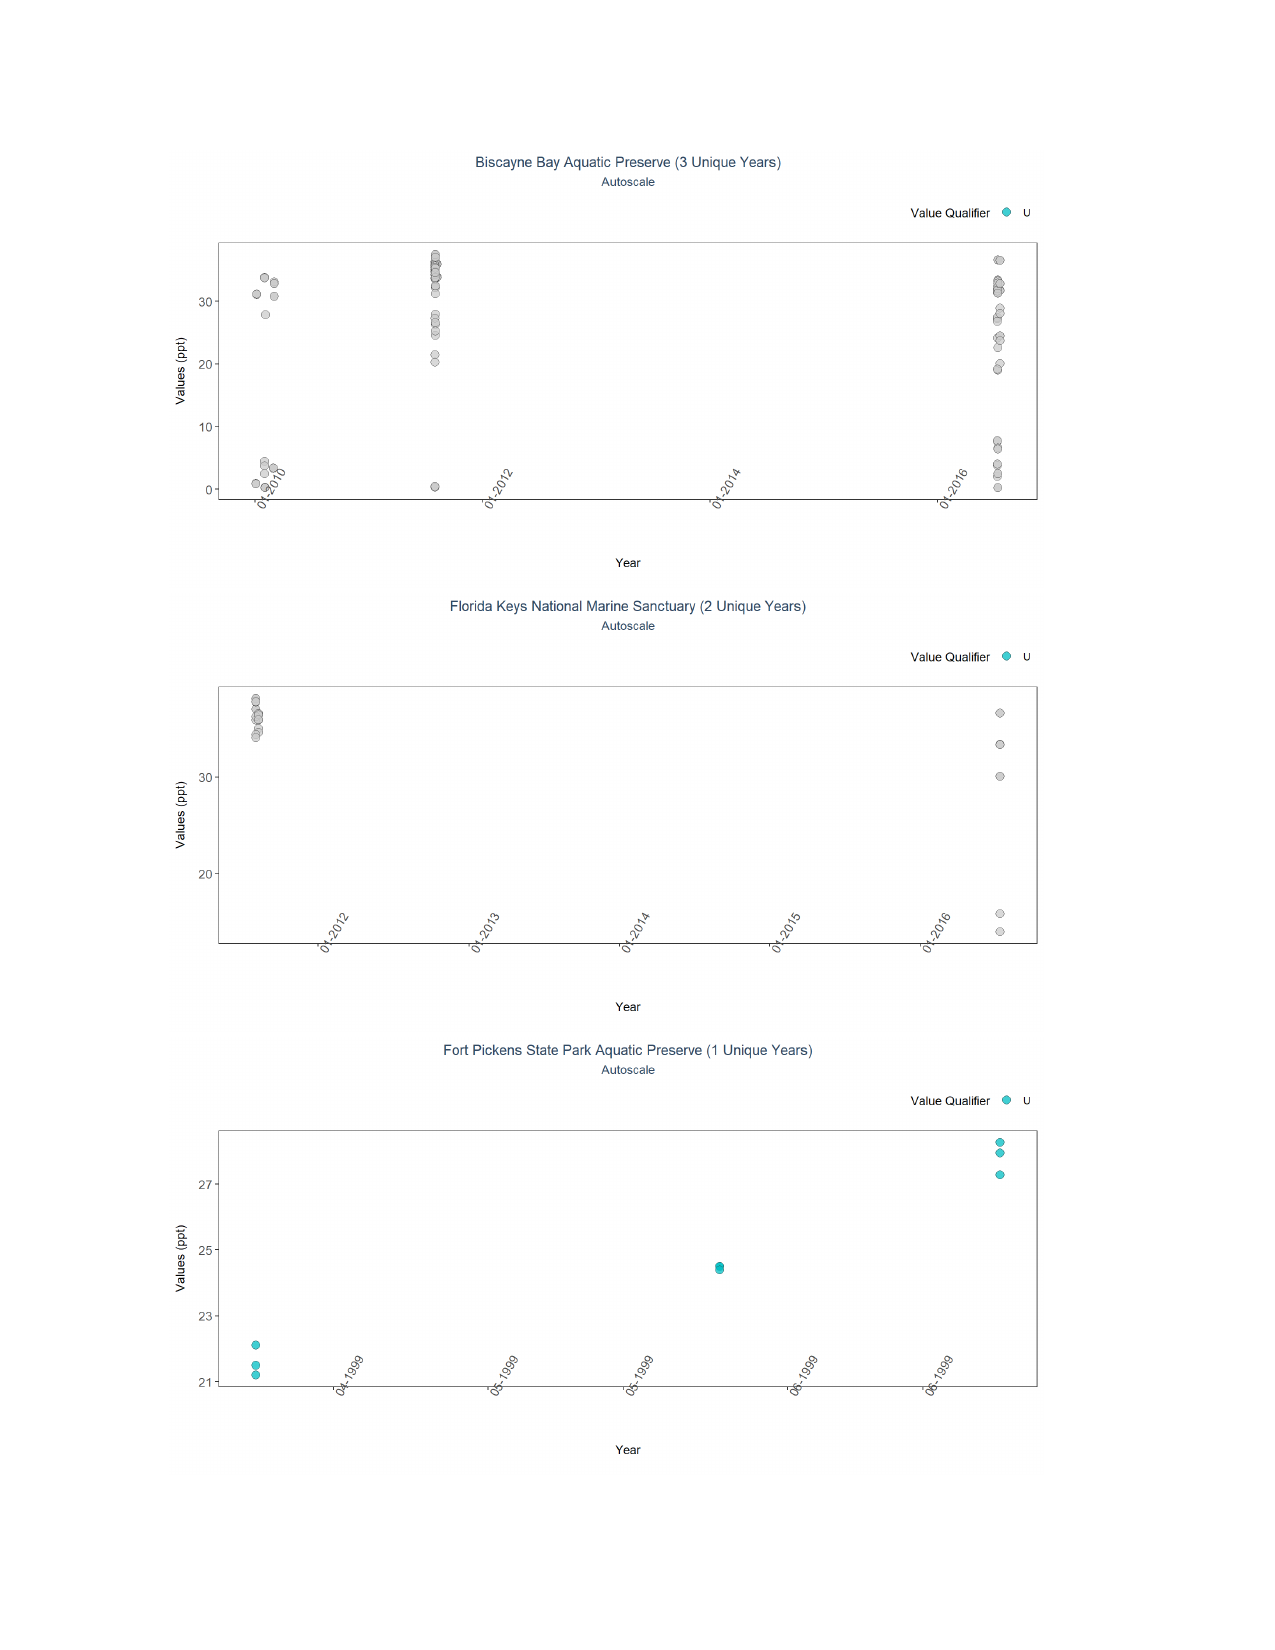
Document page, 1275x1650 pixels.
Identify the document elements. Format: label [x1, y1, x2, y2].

picture [168, 1037, 1044, 1475]
picture [168, 150, 1044, 588]
picture [168, 593, 1044, 1032]
